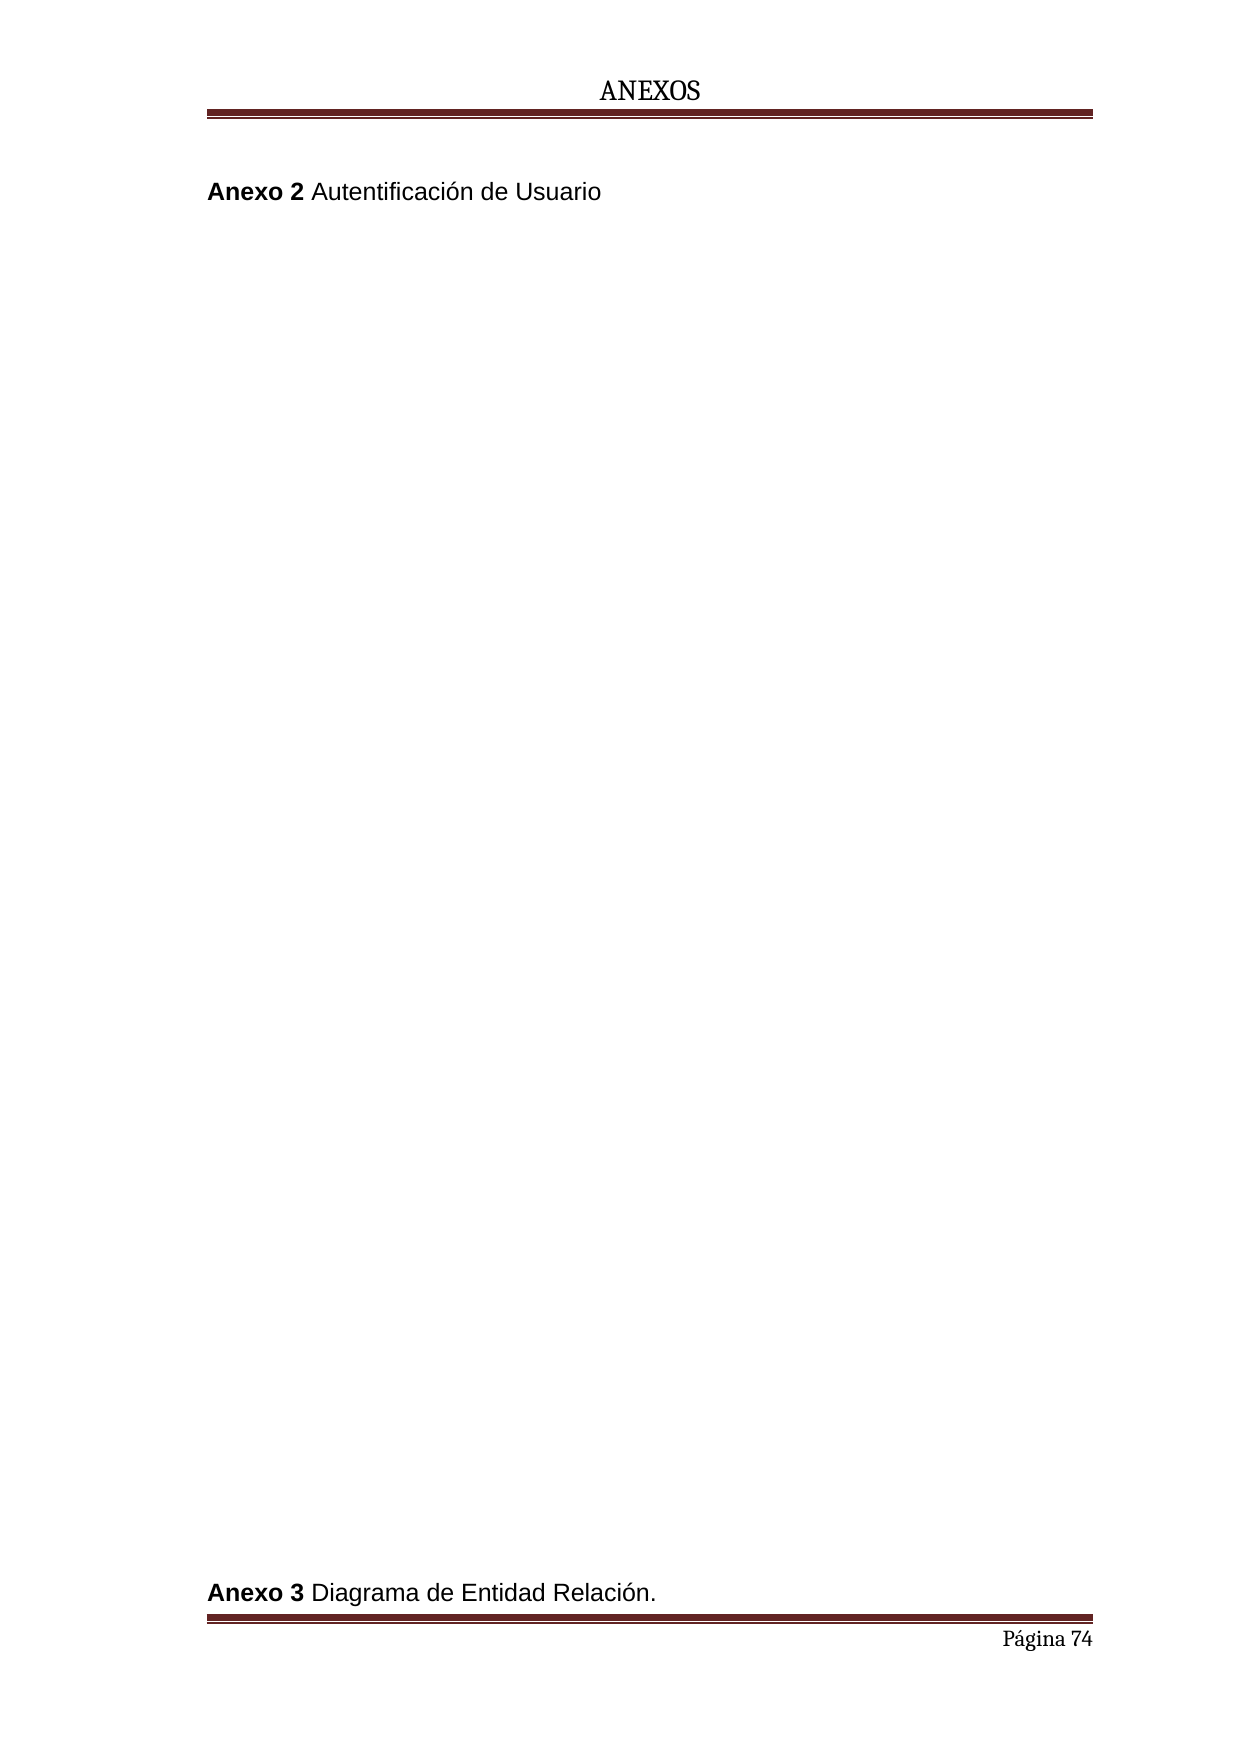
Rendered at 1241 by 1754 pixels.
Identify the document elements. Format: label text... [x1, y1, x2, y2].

text Anexo 2 Autentificación de Usuario [207, 177, 1093, 206]
text Anexo 3 Diagrama de Entidad Relación. [207, 1577, 1093, 1606]
